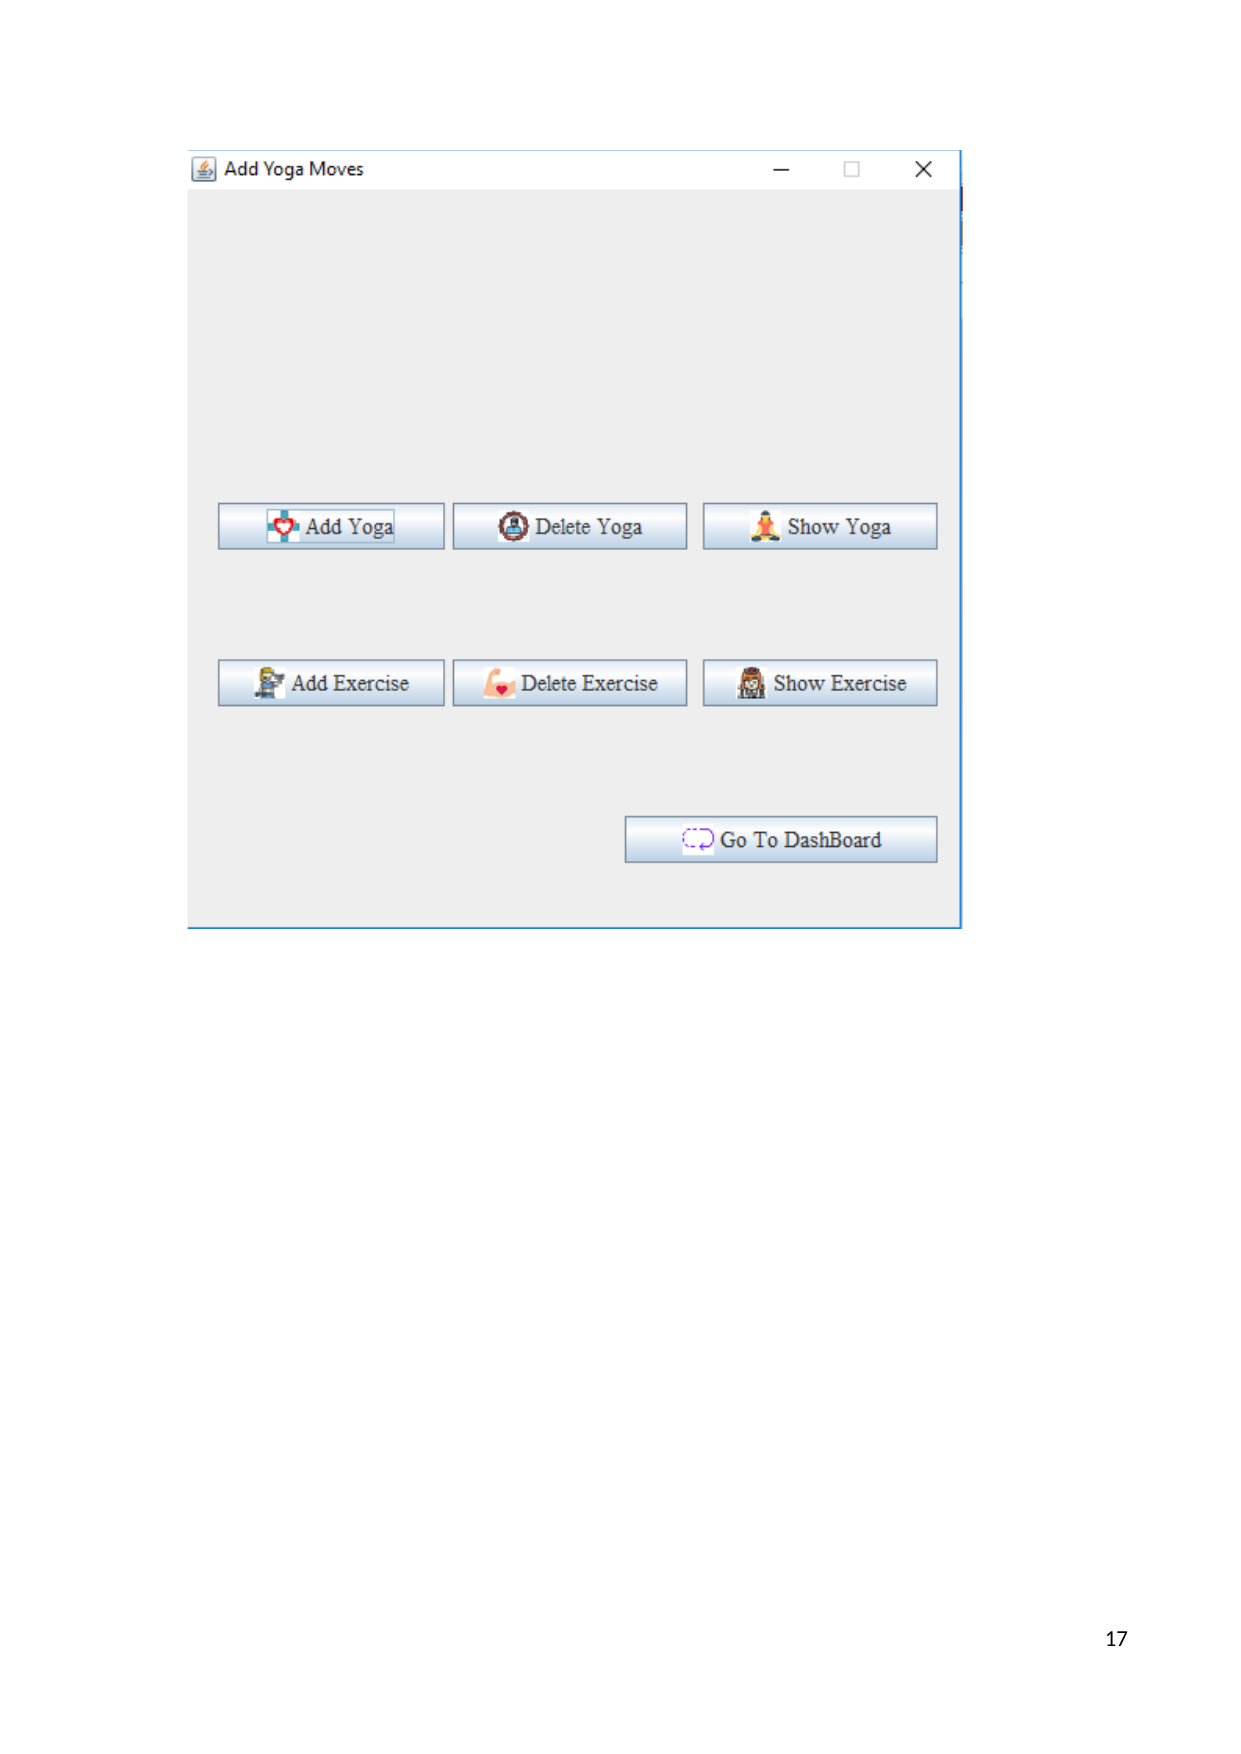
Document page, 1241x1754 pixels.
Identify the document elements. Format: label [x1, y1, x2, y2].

picture [187, 150, 963, 929]
